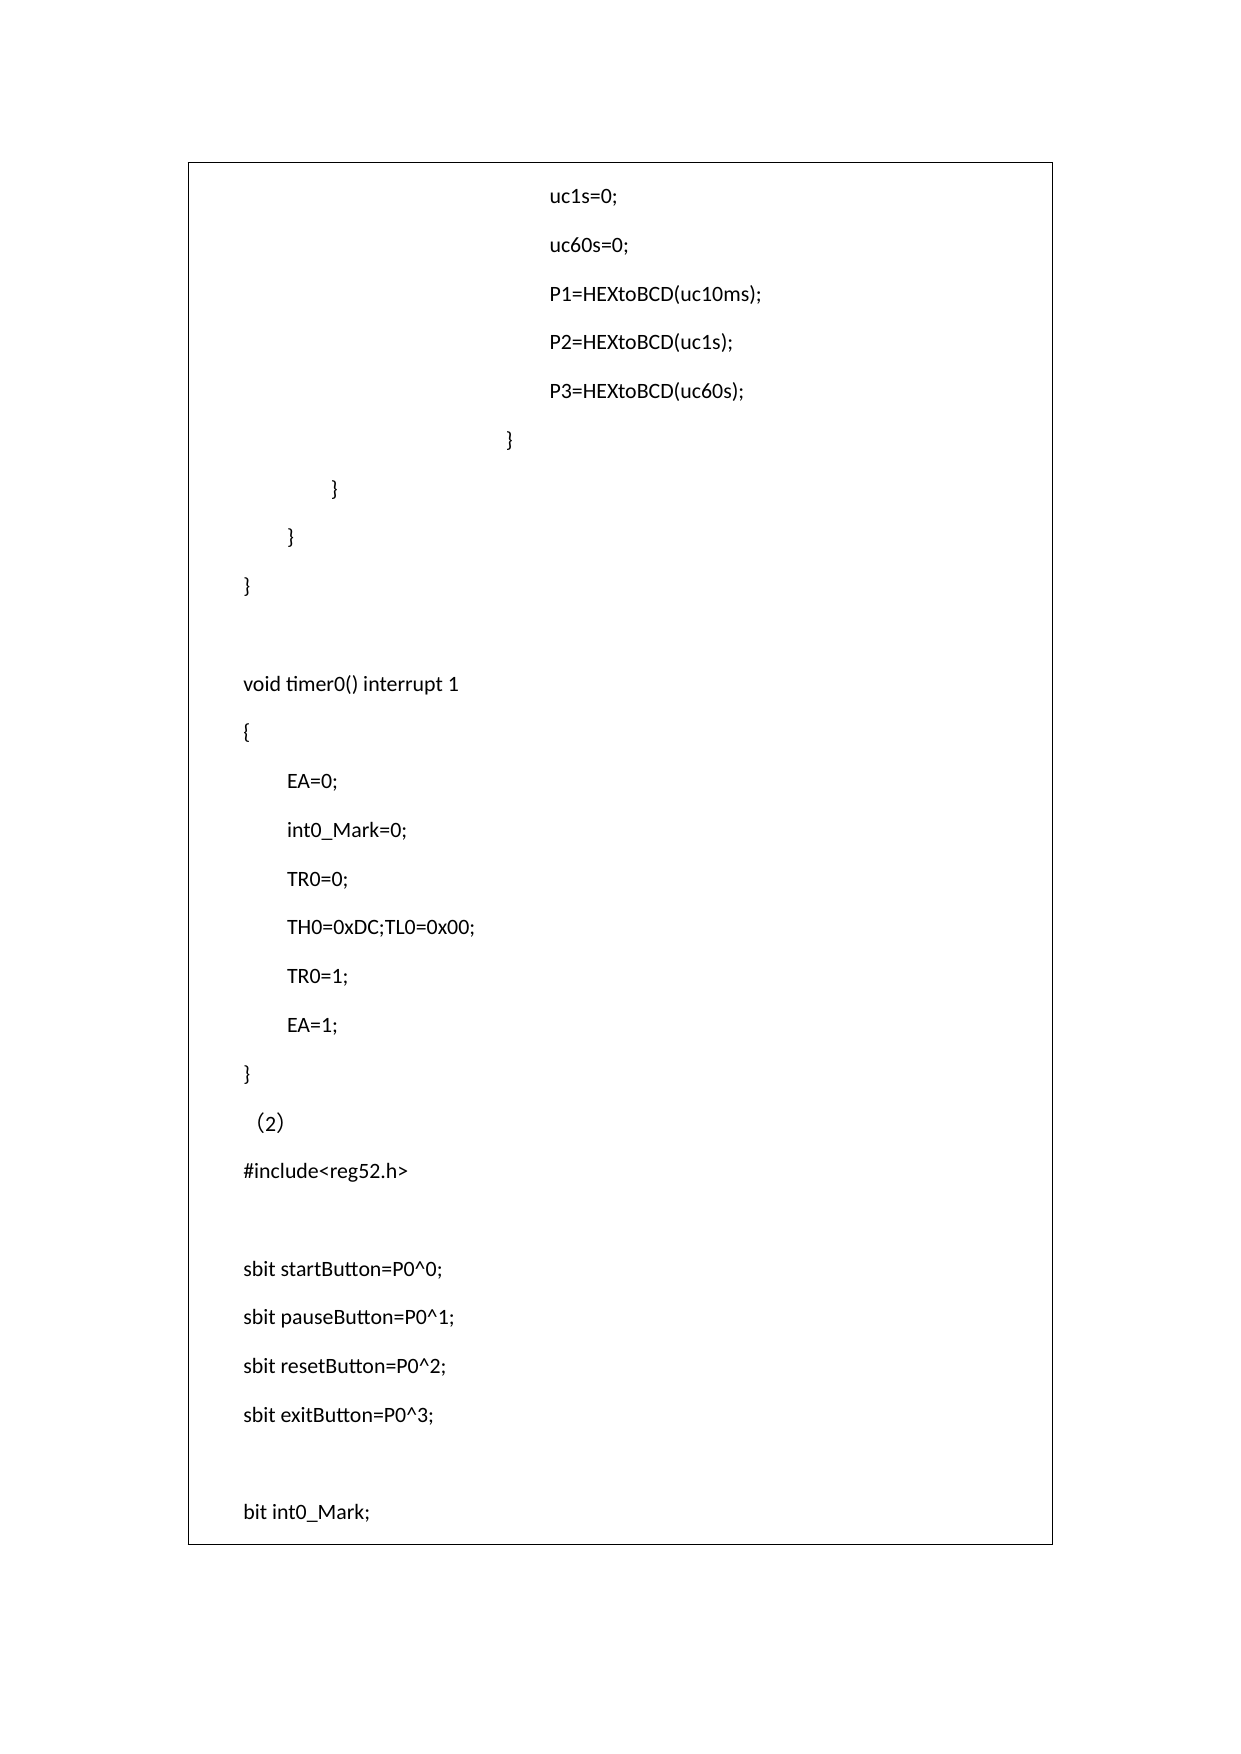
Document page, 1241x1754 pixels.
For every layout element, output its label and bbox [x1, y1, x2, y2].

table_header [189, 163, 1052, 1544]
